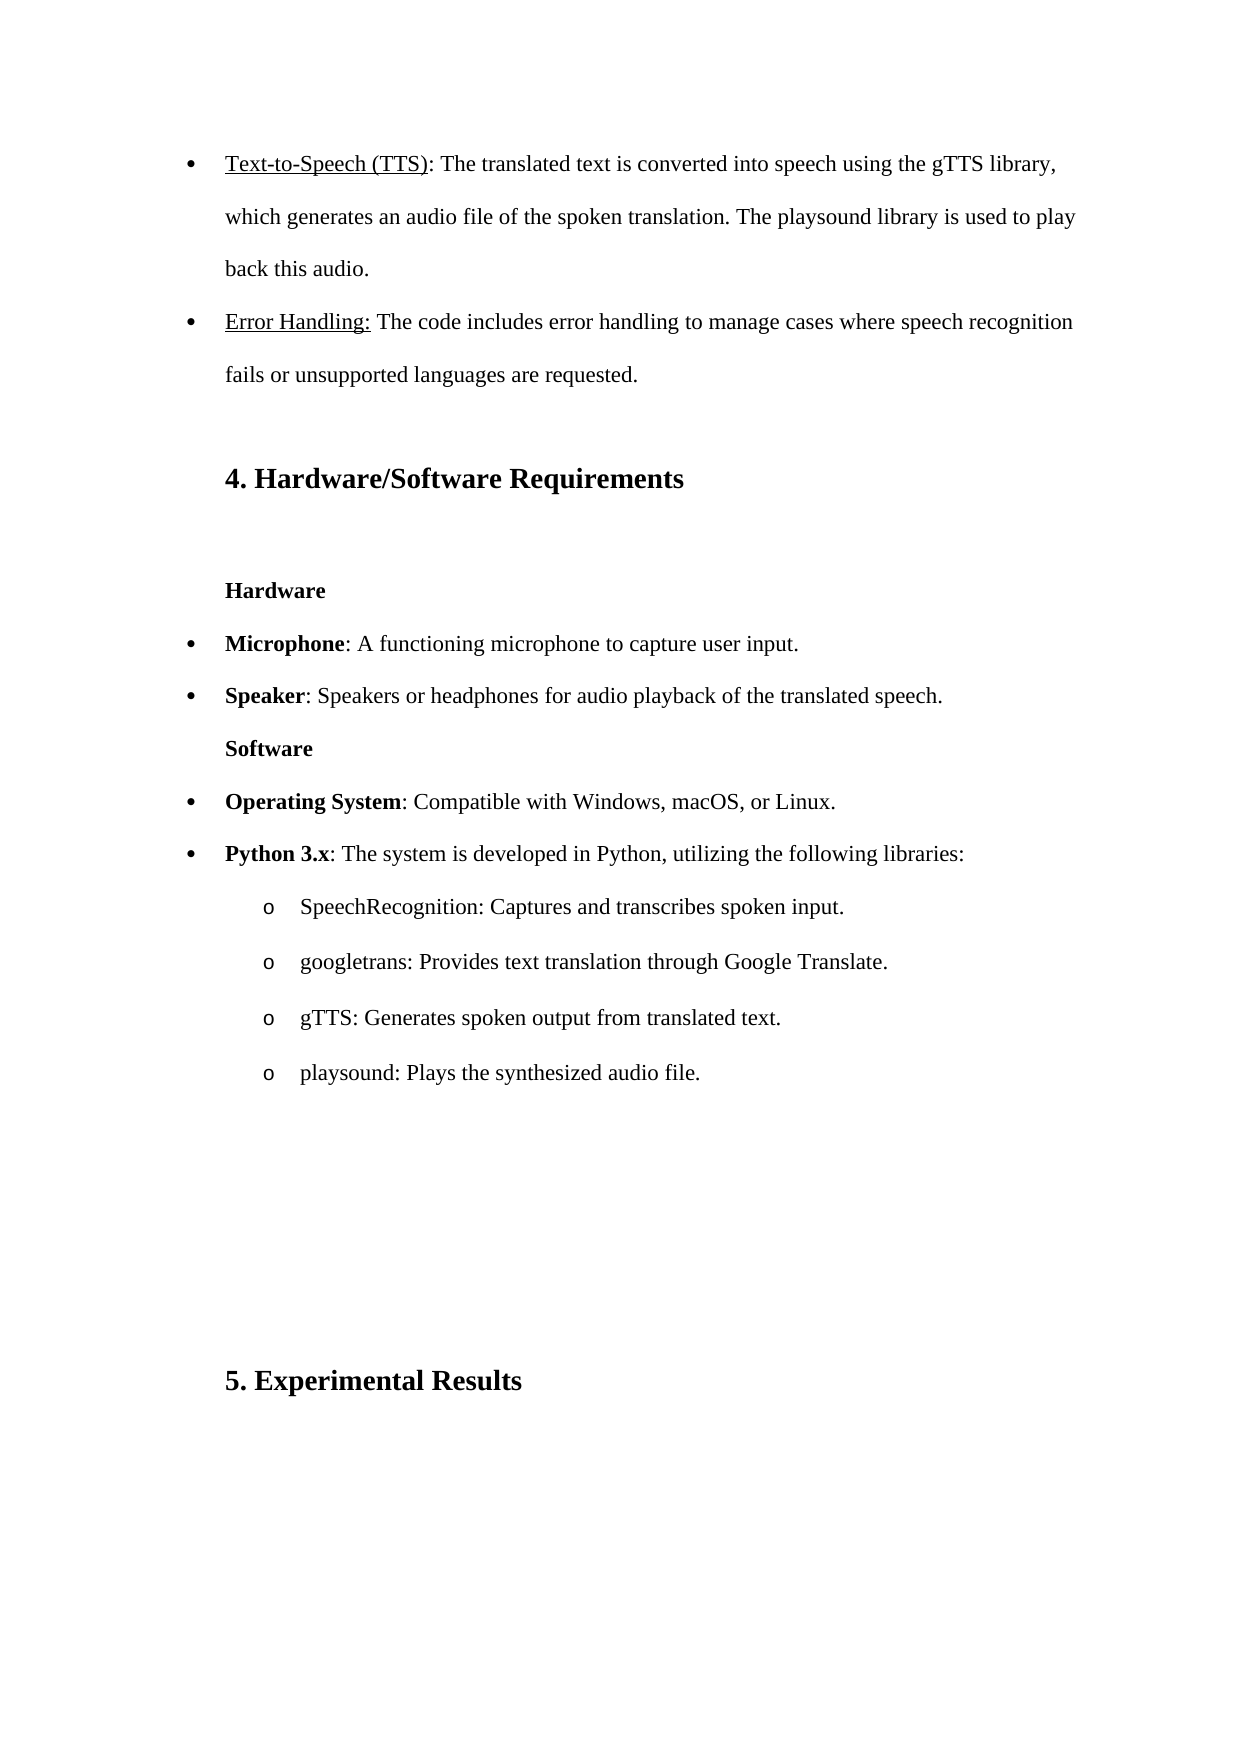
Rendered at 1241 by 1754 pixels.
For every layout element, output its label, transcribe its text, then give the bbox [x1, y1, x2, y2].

list Hardware [225, 577, 1090, 603]
list Python 3.x: The system is developed in Python, utilizing the following libraries: [187, 840, 1090, 867]
list 4. Hardware/Software Requirements [225, 462, 1090, 495]
list Error Handling: The code includes error handling to manage cases where speech recognition fails or unsupported languages are requested. [187, 308, 1090, 387]
list SpeechRecognition: Captures and transcribes spoken input. [262, 893, 1090, 921]
list playsound: Plays the synthesized audio file. [262, 1059, 1090, 1086]
list Software [225, 735, 1090, 761]
list Text-to-Speech (TTS): The translated text is converted into speech using the gTTS library, which generates an audio file of the spoken translation. The playsound library is used to play back this audio. [187, 150, 1090, 282]
list Microphone: A functioning microphone to capture user input. [187, 629, 1090, 656]
list googletrans: Provides text translation through Google Translate. [262, 948, 1090, 976]
list Speaker: Speakers or headphones for audio playback of the translated speech. [187, 682, 1090, 709]
list 5. Experimental Results [225, 1363, 1090, 1397]
list gTTS: Generates spoken output from translated text. [262, 1003, 1090, 1031]
list Operating System: Compatible with Windows, macOS, or Linux. [187, 788, 1090, 814]
